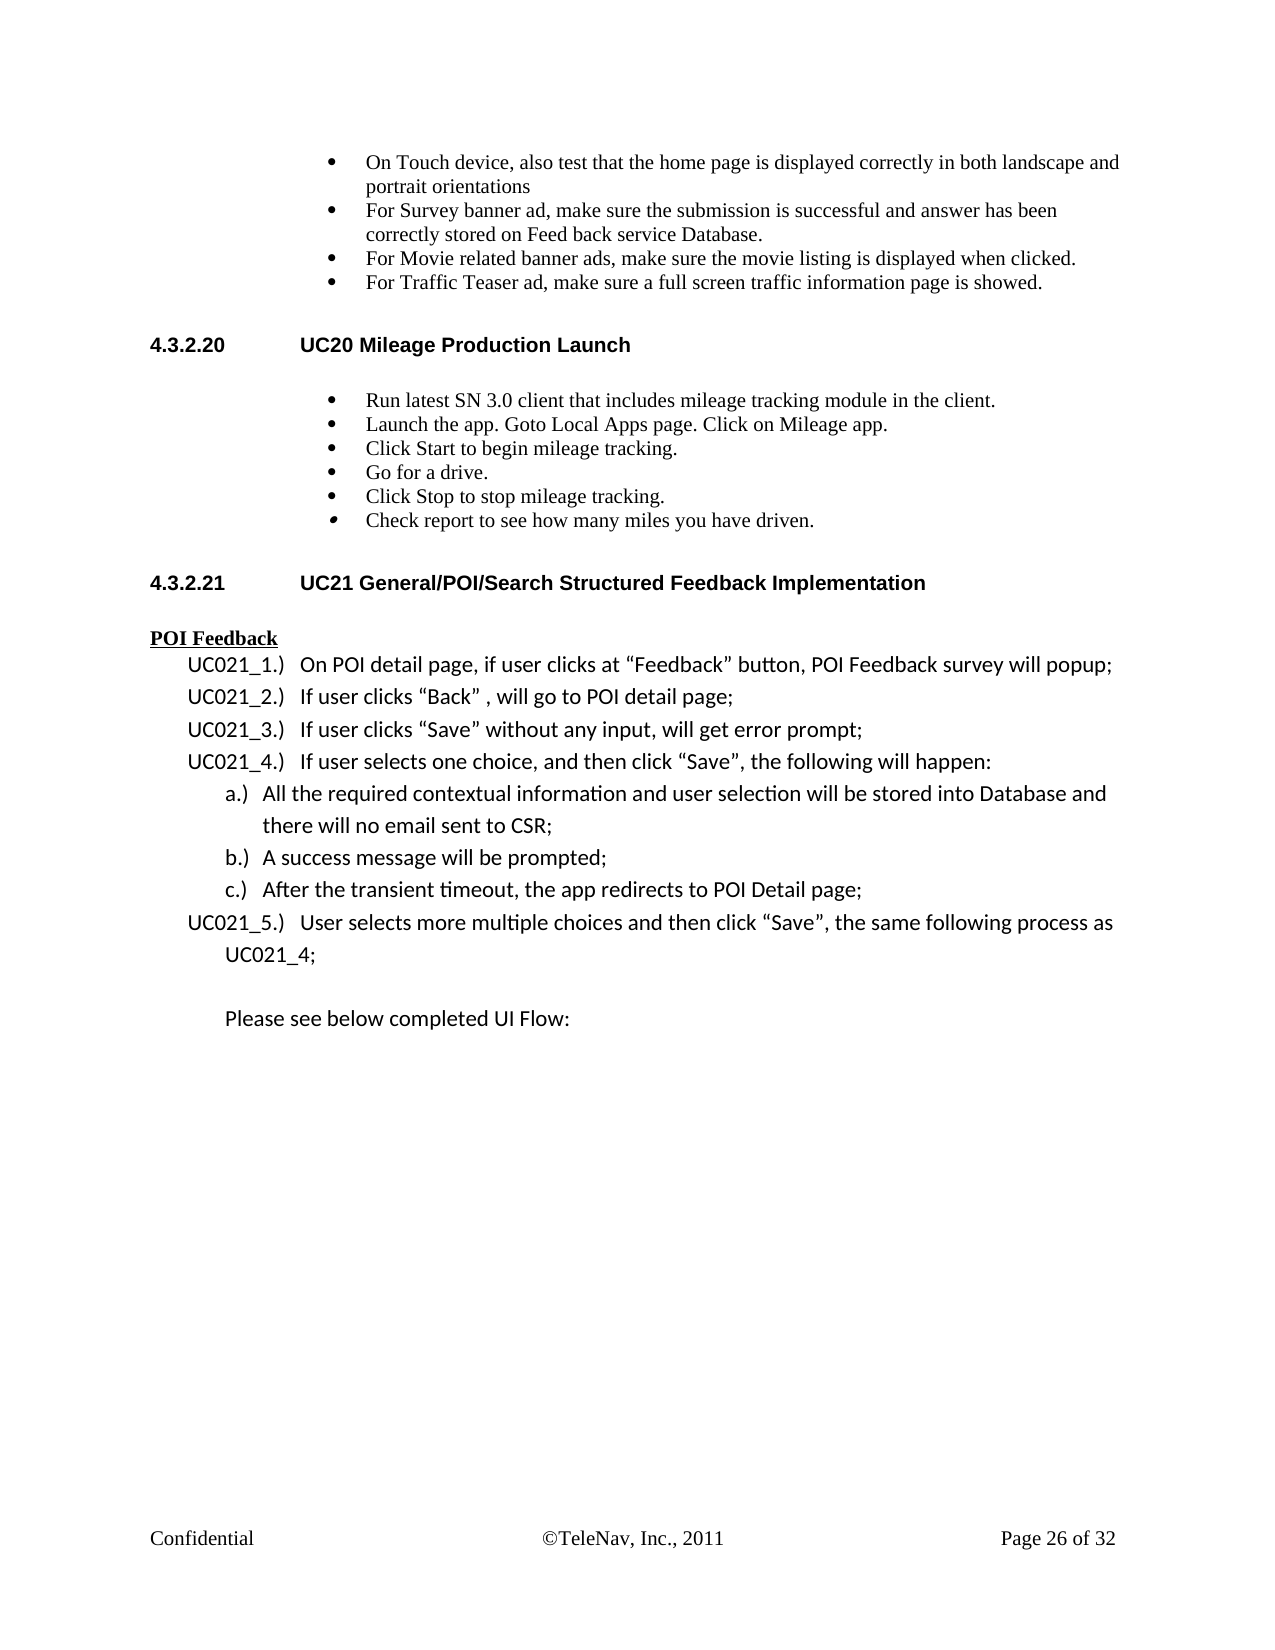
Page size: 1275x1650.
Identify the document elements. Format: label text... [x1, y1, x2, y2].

list A success message will be prompted; [225, 843, 1125, 871]
list If user clicks “Save” without any input, will get error prompt; [187, 715, 1125, 743]
list For Survey banner ad, make sure the submission is successful and answer has been correctly stored on Feed back service Database. [328, 198, 1125, 246]
list Please see below completed UI Flow: [225, 1004, 1125, 1032]
list On POI detail page, if user clicks at “Feedback” button, POI Feedback survey will popup; [187, 650, 1125, 678]
list After the transient timeout, the app redirects to POI Detail page; [225, 876, 1125, 904]
list Run latest SN 3.0 client that includes mileage tracking module in the client. [328, 388, 1125, 412]
list User selects more multiple choices and then click “Save”, the same following process as UC021_4; [187, 908, 1125, 968]
list For Traffic Teaser ad, make sure a full screen traffic information page is showed. [328, 270, 1125, 294]
list All the required contextual information and user selection will be stored into Database and there will no email sent to CSR; [225, 779, 1125, 839]
list Go for a drive. [328, 460, 1125, 484]
list Check report to see how many miles you have driven. [328, 508, 1125, 532]
list Launch the app. Goto Local Apps page. Click on Mileage app. [328, 412, 1125, 436]
list Click Stop to stop mileage tracking. [328, 484, 1125, 508]
list Click Start to begin mileage tracking. [328, 436, 1125, 460]
list If user clicks “Back” , will go to POI detail page; [187, 682, 1125, 711]
list If user selects one choice, and then click “Save”, the following will happen: [187, 747, 1125, 775]
subtitle UC20 Mileage Production Launch [150, 332, 1125, 357]
text POI Feedback [150, 625, 1125, 650]
list For Movie related banner ads, make sure the movie listing is displayed when clicked. [328, 246, 1125, 270]
list On Touch device, also test that the home page is displayed correctly in both landscape and portrait orientations [328, 150, 1125, 198]
subtitle UC21 General/POI/Search Structured Feedback Implementation [150, 570, 1125, 595]
